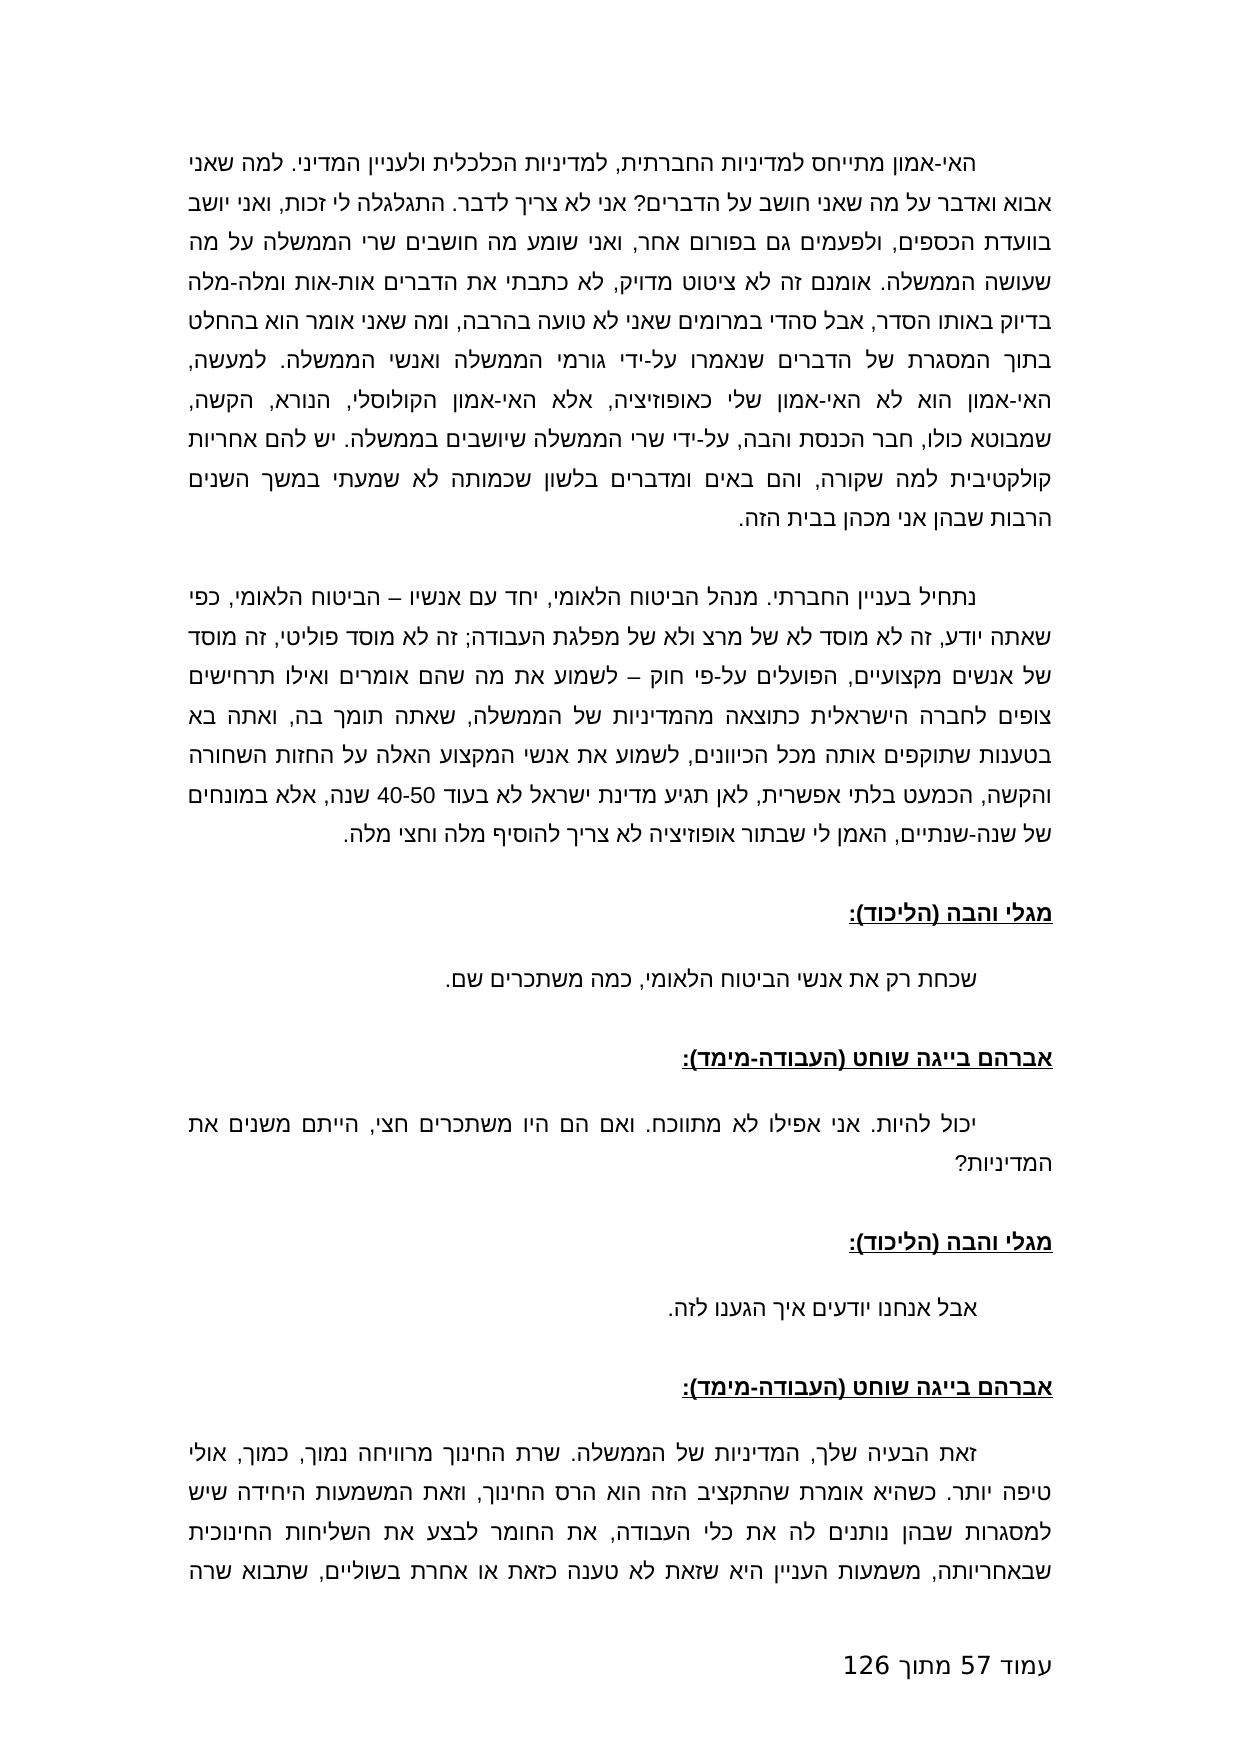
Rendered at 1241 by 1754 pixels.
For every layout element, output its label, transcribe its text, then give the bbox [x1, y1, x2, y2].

text אברהם בייגה שוחט (העבודה-מימד): [187, 1045, 1053, 1071]
text אברהם בייגה שוחט (העבודה-מימד): [187, 1374, 1053, 1400]
text נתחיל בעניין החברתי. מנהל הביטוח הלאומי, יחד עם אנשיו – הביטוח הלאומי, כפי שאתה יודע, זה לא מוסד לא של מרצ ולא של מפלגת העבודה; זה לא מוסד פוליטי, זה מוסד של אנשים מקצועיים, הפועלים על-פי חוק – לשמוע את מה שהם אומרים ואילו תרחישים צופים לחברה הישראלית כתוצאה מהמדיניות של הממשלה, שאתה תומך בה, ואתה בא בטענות שתוקפים אותה מכל הכיוונים, לשמוע את אנשי המקצוע האלה על החזות השחורה והקשה, הכמעט בלתי אפשרית, לאן תגיע מדינת ישראל לא בעוד 40-50 שנה, אלא במונחים של שנה-שנתיים, האמן לי שבתור אופוזיציה לא צריך להוסיף מלה וחצי מלה. [187, 584, 1053, 847]
text אבל אנחנו יודעים איך הגענו לזה. [187, 1295, 1053, 1321]
text יכול להיות. אני אפילו לא מתווכח. ואם הם היו משתכרים חצי, הייתם משנים את המדיניות? [187, 1111, 1053, 1177]
text האי-אמון מתייחס למדיניות החברתית, למדיניות הכלכלית ולעניין המדיני. למה שאני אבוא ואדבר על מה שאני חושב על הדברים? אני לא צריך לדבר. התגלגלה לי זכות, ואני יושב בוועדת הכספים, ולפעמים גם בפורום אחר, ואני שומע מה חושבים שרי הממשלה על מה שעושה הממשלה. אומנם זה לא ציטוט מדויק, לא כתבתי את הדברים אות-אות ומלה-מלה בדיוק באותו הסדר, אבל סהדי במרומים שאני לא טועה בהרבה, ומה שאני אומר הוא בהחלט בתוך המסגרת של הדברים שנאמרו על-ידי גורמי הממשלה ואנשי הממשלה. למעשה, האי-אמון הוא לא האי-אמון שלי כאופוזיציה, אלא האי-אמון הקולוסלי, הנורא, הקשה, שמבוטא כולו, חבר הכנסת והבה, על-ידי שרי הממשלה שיושבים בממשלה. יש להם אחריות קולקטיבית למה שקורה, והם באים ומדברים בלשון שכמותה לא שמעתי במשך השנים הרבות שבהן אני מכהן בבית הזה. [187, 150, 1053, 532]
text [187, 1440, 1053, 1584]
text מגלי והבה (הליכוד): [187, 900, 1053, 926]
text מגלי והבה (הליכוד): [187, 1229, 1053, 1256]
text שכחת רק את אנשי הביטוח הלאומי, כמה משתכרים שם. [187, 966, 1053, 992]
